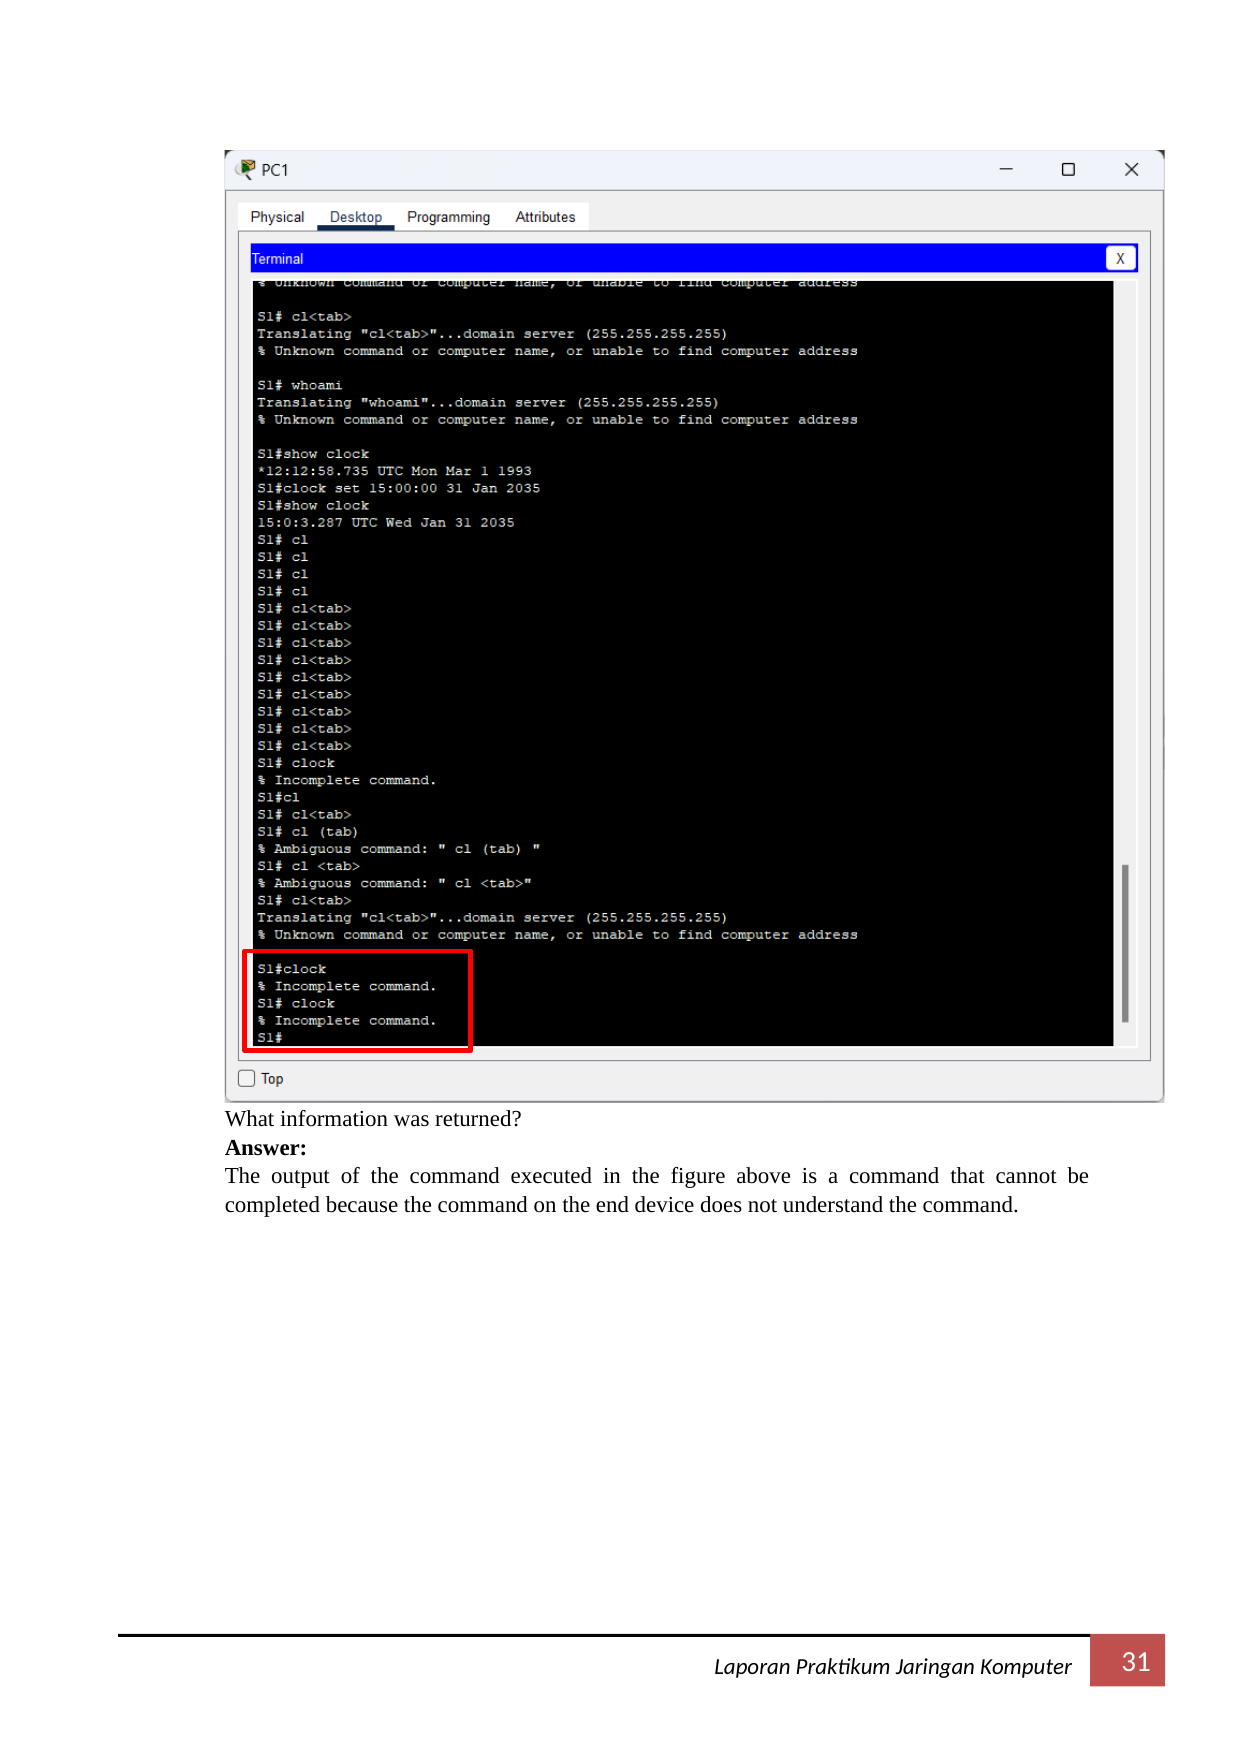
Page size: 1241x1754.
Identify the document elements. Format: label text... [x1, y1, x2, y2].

text What information was returned? [224, 1105, 1090, 1132]
text Answer: [224, 1134, 1090, 1160]
text The output of the command executed in the figure above is a command that cannot be completed because the command on the end device does not understand the command. [224, 1162, 1090, 1217]
picture [224, 150, 1165, 1103]
